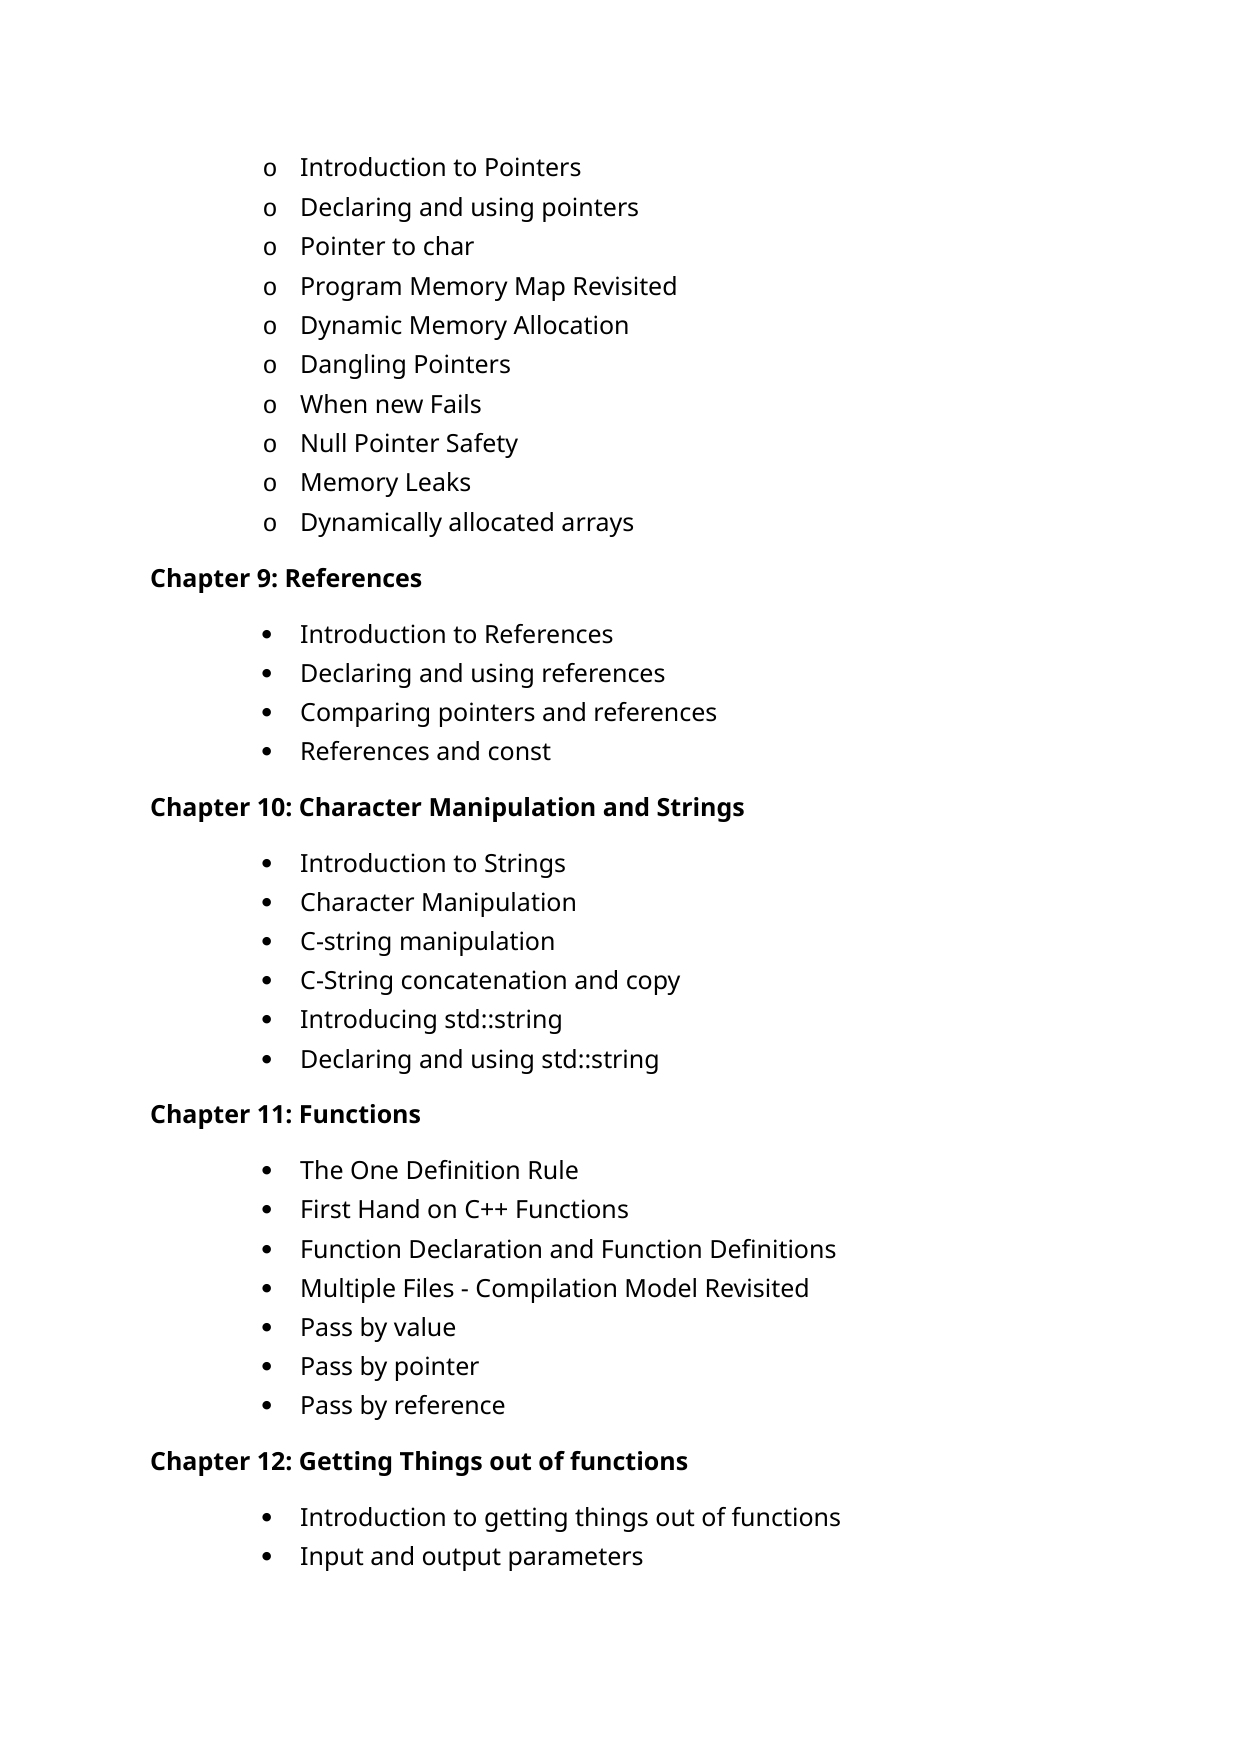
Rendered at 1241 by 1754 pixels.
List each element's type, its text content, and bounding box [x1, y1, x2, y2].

list First Hand on C++ Functions [262, 1192, 1090, 1226]
list Dangling Pointers [262, 347, 1090, 381]
list The One Definition Rule [262, 1153, 1090, 1187]
list Declaring and using std::string [262, 1041, 1090, 1075]
list References and const [262, 734, 1090, 768]
list Introducing std::string [262, 1002, 1090, 1036]
list When new Fails [262, 386, 1090, 421]
list C-String concatenation and copy [262, 963, 1090, 997]
list Dynamic Memory Allocation [262, 307, 1090, 342]
list Introduction to Pointers [262, 150, 1090, 184]
list Comparing pointers and references [262, 694, 1090, 729]
list Function Declaration and Function Definitions [262, 1231, 1090, 1265]
list Introduction to References [262, 616, 1090, 650]
list Null Pointer Safety [262, 426, 1090, 460]
list Program Memory Map Revisited [262, 268, 1090, 302]
list Declaring and using pointers [262, 189, 1090, 224]
list Memory Leaks [262, 465, 1090, 499]
list Pointer to char [262, 229, 1090, 263]
list Dynamically allocated arrays [262, 504, 1090, 539]
text Chapter 10: Character Manipulation and Strings [150, 789, 1090, 824]
list Multiple Files - Compilation Model Revisited [262, 1270, 1090, 1304]
list Pass by value [262, 1309, 1090, 1344]
list C-string manipulation [262, 924, 1090, 958]
list Pass by pointer [262, 1349, 1090, 1383]
list Input and output parameters [262, 1539, 1090, 1573]
list Declaring and using references [262, 655, 1090, 689]
text Chapter 11: Functions [150, 1097, 1090, 1131]
list Introduction to Strings [262, 845, 1090, 879]
list Introduction to getting things out of functions [262, 1499, 1090, 1534]
list Character Manipulation [262, 884, 1090, 919]
text Chapter 9: References [150, 560, 1090, 594]
list Pass by reference [262, 1388, 1090, 1422]
text Chapter 12: Getting Things out of functions [150, 1444, 1090, 1478]
